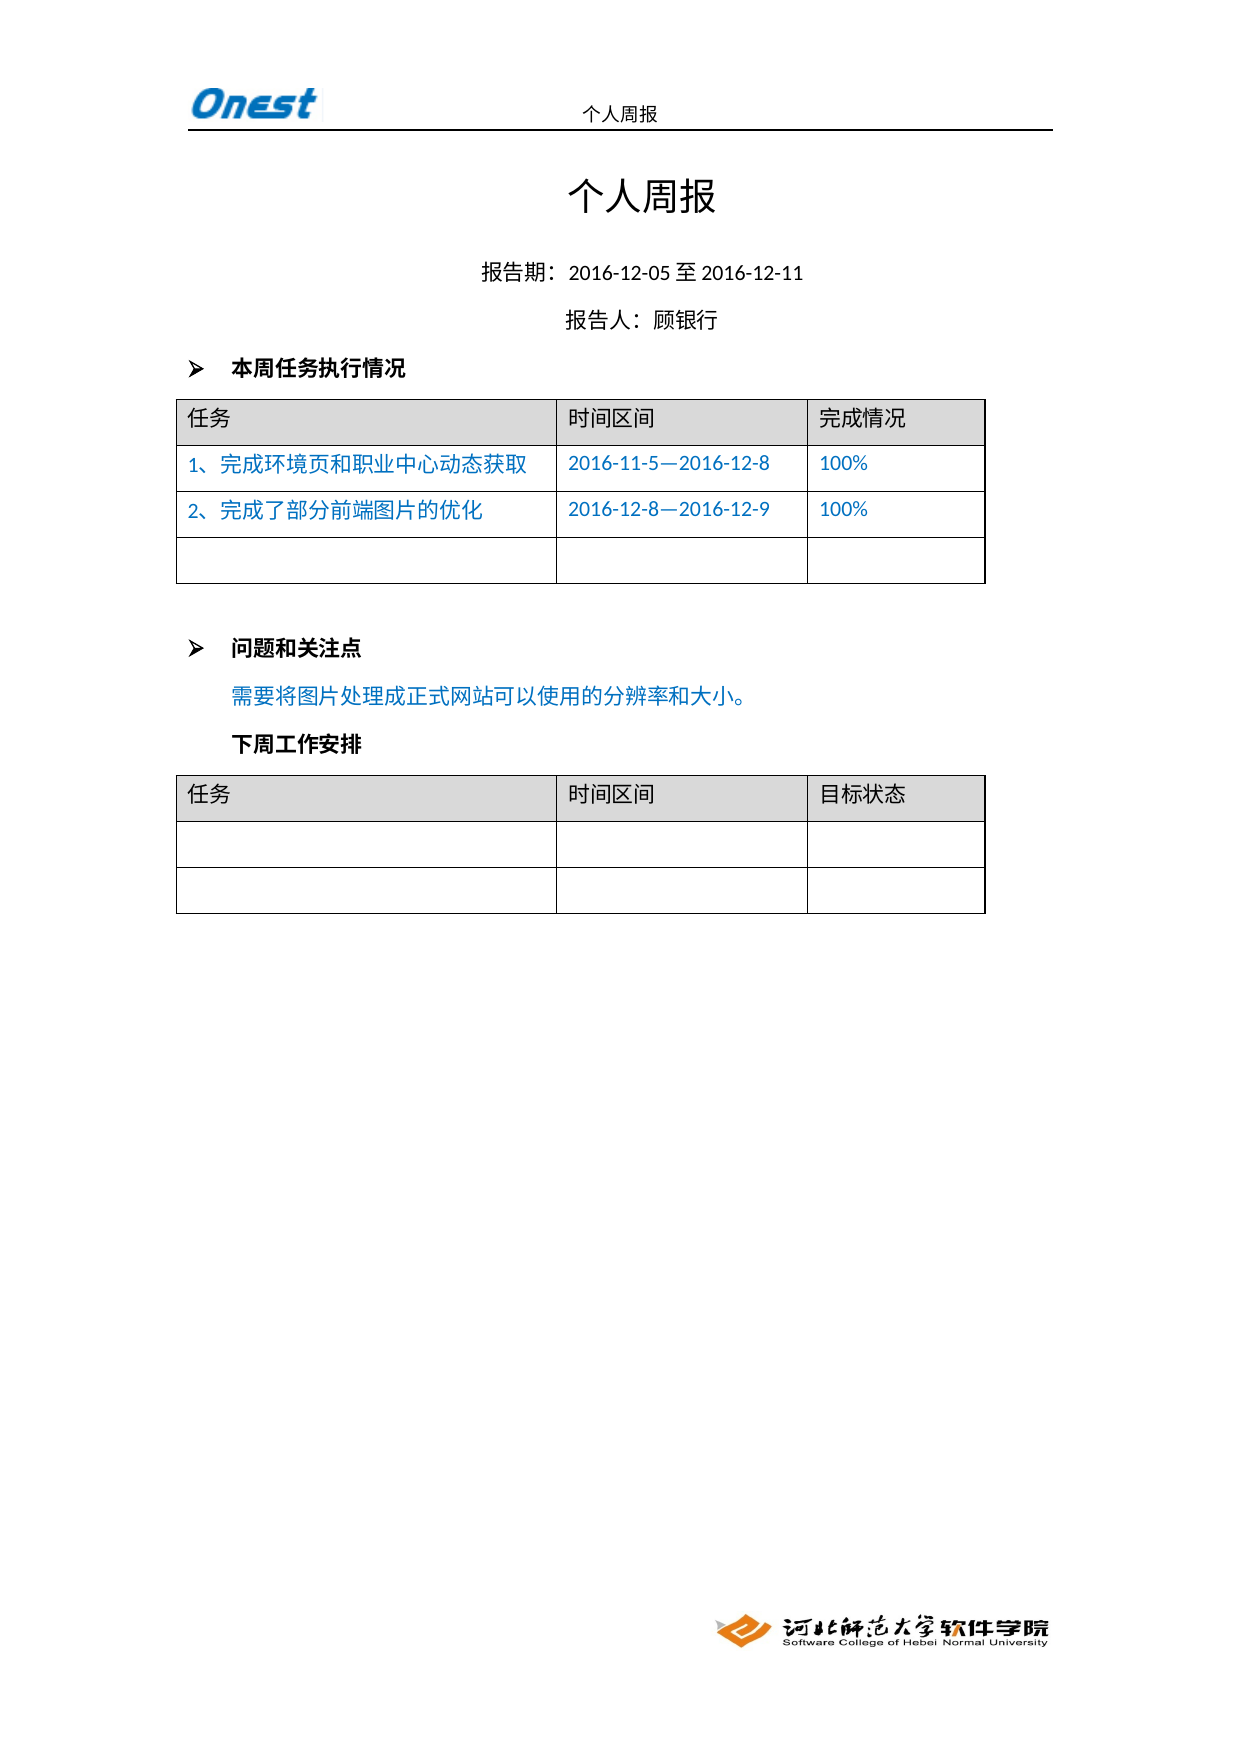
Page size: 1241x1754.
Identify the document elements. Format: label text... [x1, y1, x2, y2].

picture [710, 1611, 1053, 1651]
table_cell [177, 538, 556, 583]
list 本周任务执行情况 [187, 351, 1053, 383]
table_cell 100% [808, 492, 984, 537]
list 需要将图片处理成正式网站可以使用的分辨率和大小。 [231, 678, 1053, 711]
text 报告期：2016-12-05至2016-12-11 [187, 254, 1053, 287]
table_header 任务 [177, 776, 556, 821]
table_cell [808, 868, 984, 913]
table_header 时间区间 [557, 776, 807, 821]
table_cell [808, 822, 984, 867]
table_cell 1、完成环境页和职业中心动态获取 [177, 446, 556, 491]
table_cell 100% [808, 446, 984, 491]
table_cell [557, 538, 807, 583]
table_cell [808, 538, 984, 583]
table_cell [557, 822, 807, 867]
table_cell 2016-12-8—2016-12-9 [557, 492, 807, 537]
table_header 任务 [177, 400, 556, 445]
list 下周工作安排 [231, 727, 1053, 759]
table_cell 2、完成了部分前端图片的优化 [177, 492, 556, 537]
table_cell [177, 868, 556, 913]
text 报告人：顾银行 [187, 302, 1053, 335]
table_header 目标状态 [808, 776, 984, 821]
table_cell [557, 868, 807, 913]
list 问题和关注点 [187, 630, 1053, 663]
picture [187, 88, 324, 122]
table_header 完成情况 [808, 400, 984, 445]
table_header 时间区间 [557, 400, 807, 445]
table_cell [177, 822, 556, 867]
text 个人周报 [187, 162, 1053, 227]
table_cell 2016-11-5—2016-12-8 [557, 446, 807, 491]
